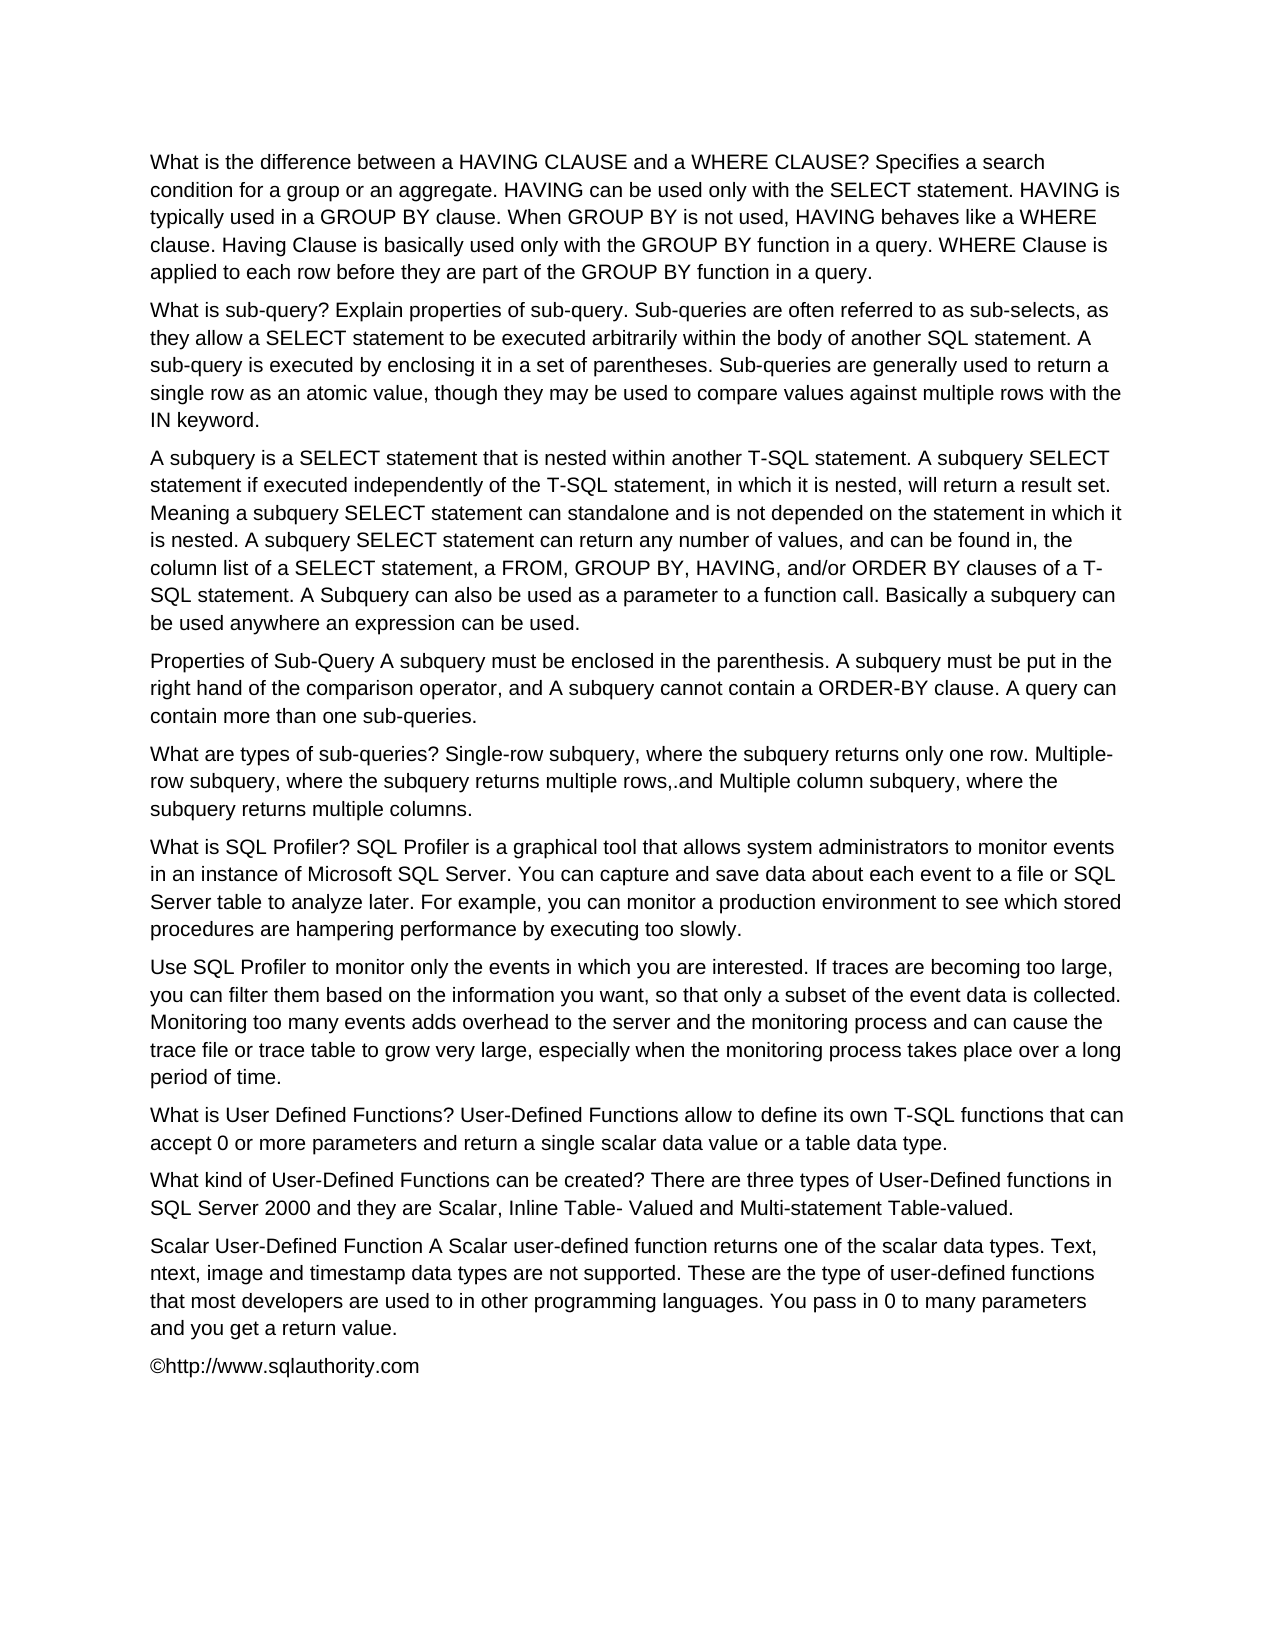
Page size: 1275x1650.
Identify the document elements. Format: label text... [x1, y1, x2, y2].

text What is sub-query? Explain properties of sub-query. Sub-queries are often referred to as sub-selects, as they allow a SELECT statement to be executed arbitrarily within the body of another SQL statement. A sub-query is executed by enclosing it in a set of parentheses. Sub-queries are generally used to return a single row as an atomic value, though they may be used to compare values against multiple rows with the IN keyword. [150, 298, 1125, 432]
text What is User Defined Functions? User-Defined Functions allow to define its own T-SQL functions that can accept 0 or more parameters and return a single scalar data value or a table data type. [150, 1103, 1125, 1154]
text Use SQL Profiler to monitor only the events in which you are interested. If traces are becoming too large, you can filter them based on the information you want, so that only a subset of the event data is collected. Monitoring too many events adds overhead to the server and the monitoring process and can cause the trace file or trace table to grow very large, especially when the monitoring process takes place over a long period of time. [150, 955, 1125, 1089]
text What are types of sub-queries? Single-row subquery, where the subquery returns only one row. Multiple-row subquery, where the subquery returns multiple rows,.and Multiple column subquery, where the subquery returns multiple columns. [150, 742, 1125, 821]
text Scalar User-Defined Function A Scalar user-defined function returns one of the scalar data types. Text, ntext, image and timestamp data types are not supported. These are the type of user-defined functions that most developers are used to in other programming languages. You pass in 0 to many parameters and you get a return value. [150, 1234, 1125, 1340]
text What kind of User-Defined Functions can be created? There are three types of User-Defined functions in SQL Server 2000 and they are Scalar, Inline Table- Valued and Multi-statement Table-valued. [150, 1168, 1125, 1220]
text What is the difference between a HAVING CLAUSE and a WHERE CLAUSE? Specifies a search condition for a group or an aggregate. HAVING can be used only with the SELECT statement. HAVING is typically used in a GROUP BY clause. When GROUP BY is not used, HAVING behaves like a WHERE clause. Having Clause is basically used only with the GROUP BY function in a query. WHERE Clause is applied to each row before they are part of the GROUP BY function in a query. [150, 150, 1125, 284]
text A subquery is a SELECT statement that is nested within another T-SQL statement. A subquery SELECT statement if executed independently of the T-SQL statement, in which it is nested, will return a result set. Meaning a subquery SELECT statement can standalone and is not depended on the statement in which it is nested. A subquery SELECT statement can return any number of values, and can be found in, the column list of a SELECT statement, a FROM, GROUP BY, HAVING, and/or ORDER BY clauses of a T-SQL statement. A Subquery can also be used as a parameter to a function call. Basically a subquery can be used anywhere an expression can be used. [150, 446, 1125, 635]
text What is SQL Profiler? SQL Profiler is a graphical tool that allows system administrators to monitor events in an instance of Microsoft SQL Server. You can capture and save data about each event to a file or SQL Server table to analyze later. For example, you can monitor a production environment to see which stored procedures are hampering performance by executing too slowly. [150, 834, 1125, 941]
text Properties of Sub-Query A subquery must be enclosed in the parenthesis. A subquery must be put in the right hand of the comparison operator, and A subquery cannot contain a ORDER-BY clause. A query can contain more than one sub-queries. [150, 649, 1125, 728]
text ©http://www.sqlauthority.com [150, 1354, 1125, 1378]
